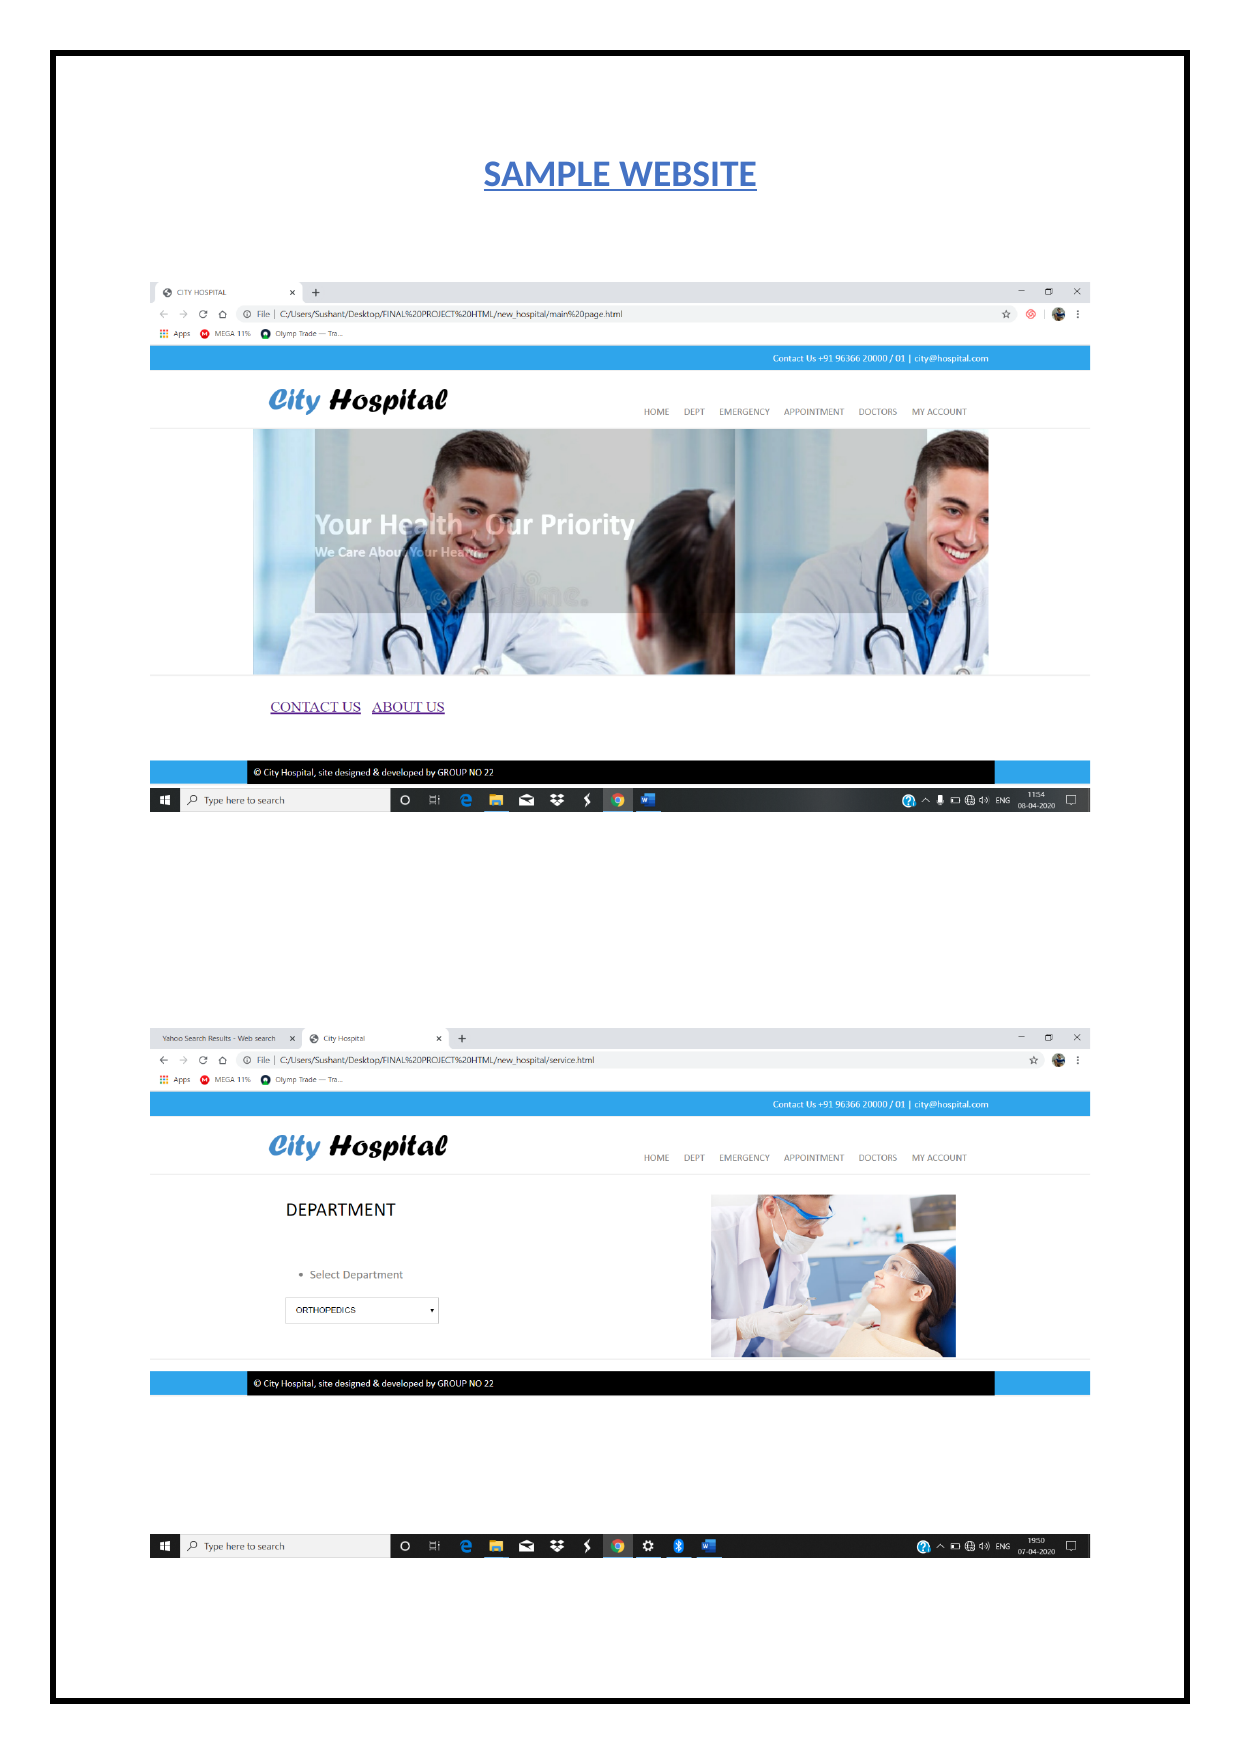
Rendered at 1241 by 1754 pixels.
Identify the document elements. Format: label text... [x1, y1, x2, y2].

picture [150, 282, 1091, 812]
picture [150, 1028, 1091, 1558]
text SAMPLE WEBSITE [150, 150, 1090, 196]
